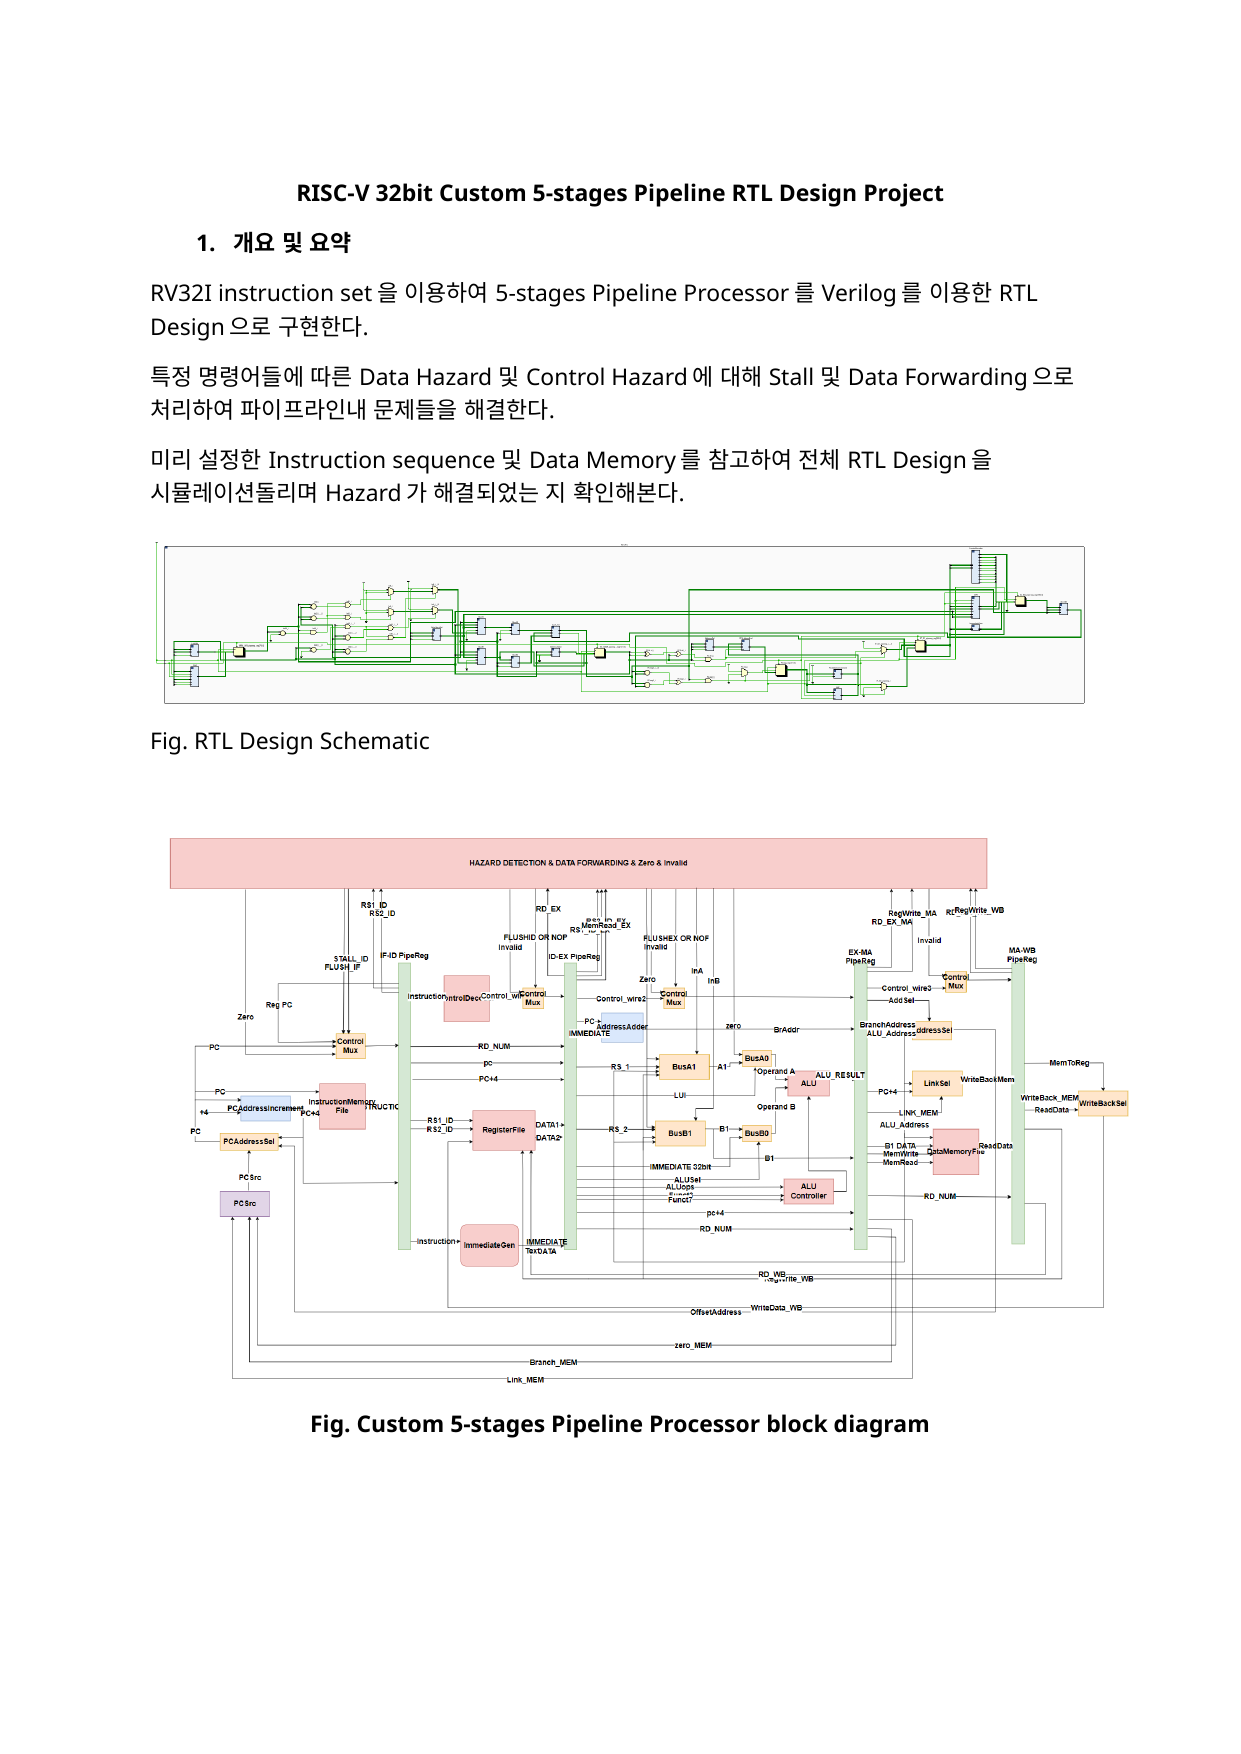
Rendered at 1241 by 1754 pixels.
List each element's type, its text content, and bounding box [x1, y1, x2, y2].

list 개요 및 요약 [196, 225, 1090, 258]
text Fig. Custom 5-stages Pipeline Processor block diagram [150, 1408, 1090, 1439]
text 특정 명령어들에 따른 Data Hazard 및 Control Hazard에 대해 Stall 및 Data Forwarding으로 처리하여 파이프라인내 문제들을 해결한다. [150, 358, 1090, 425]
text RISC-V 32bit Custom 5-stages Pipeline RTL Design Project [150, 177, 1090, 208]
picture [150, 820, 1139, 1392]
picture [150, 525, 1091, 709]
text 미리 설정한 Instruction sequence 및 Data Memory를 참고하여 전체 RTL Design을 시뮬레이션돌리며 Hazard가 해결되었는 지 확인해본다. [150, 442, 1090, 508]
text RV32I instruction set을 이용하여 5-stages Pipeline Processor를 Verilog를 이용한 RTL Design으로 구현한다. [150, 275, 1090, 342]
text Fig. RTL Design Schematic [150, 725, 1090, 756]
